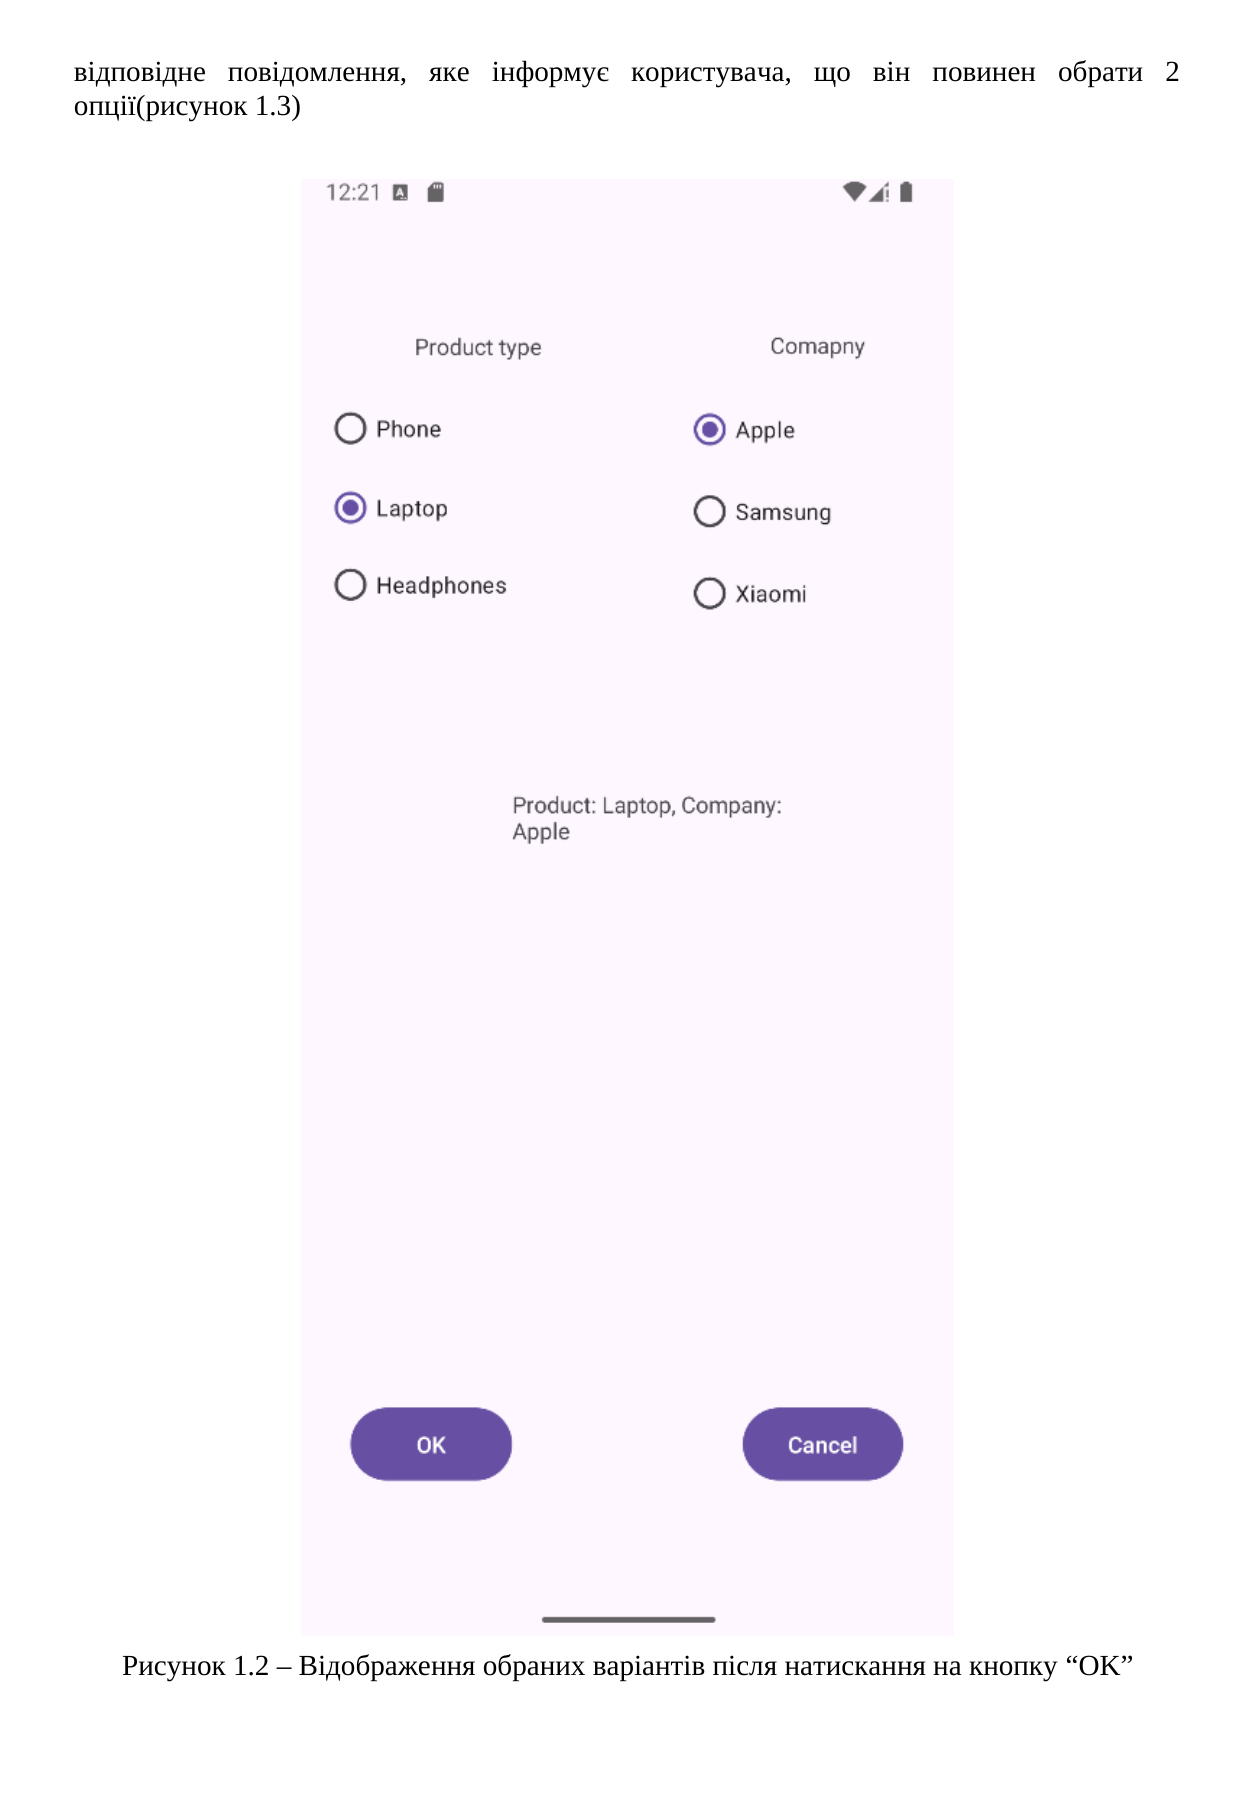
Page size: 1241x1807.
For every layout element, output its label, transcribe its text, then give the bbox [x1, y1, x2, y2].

text Рисунок 1.2 – Відображення обраних варіантів після натискання на кнопку “OK” [74, 1648, 1181, 1682]
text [74, 54, 1181, 121]
picture [301, 179, 954, 1636]
